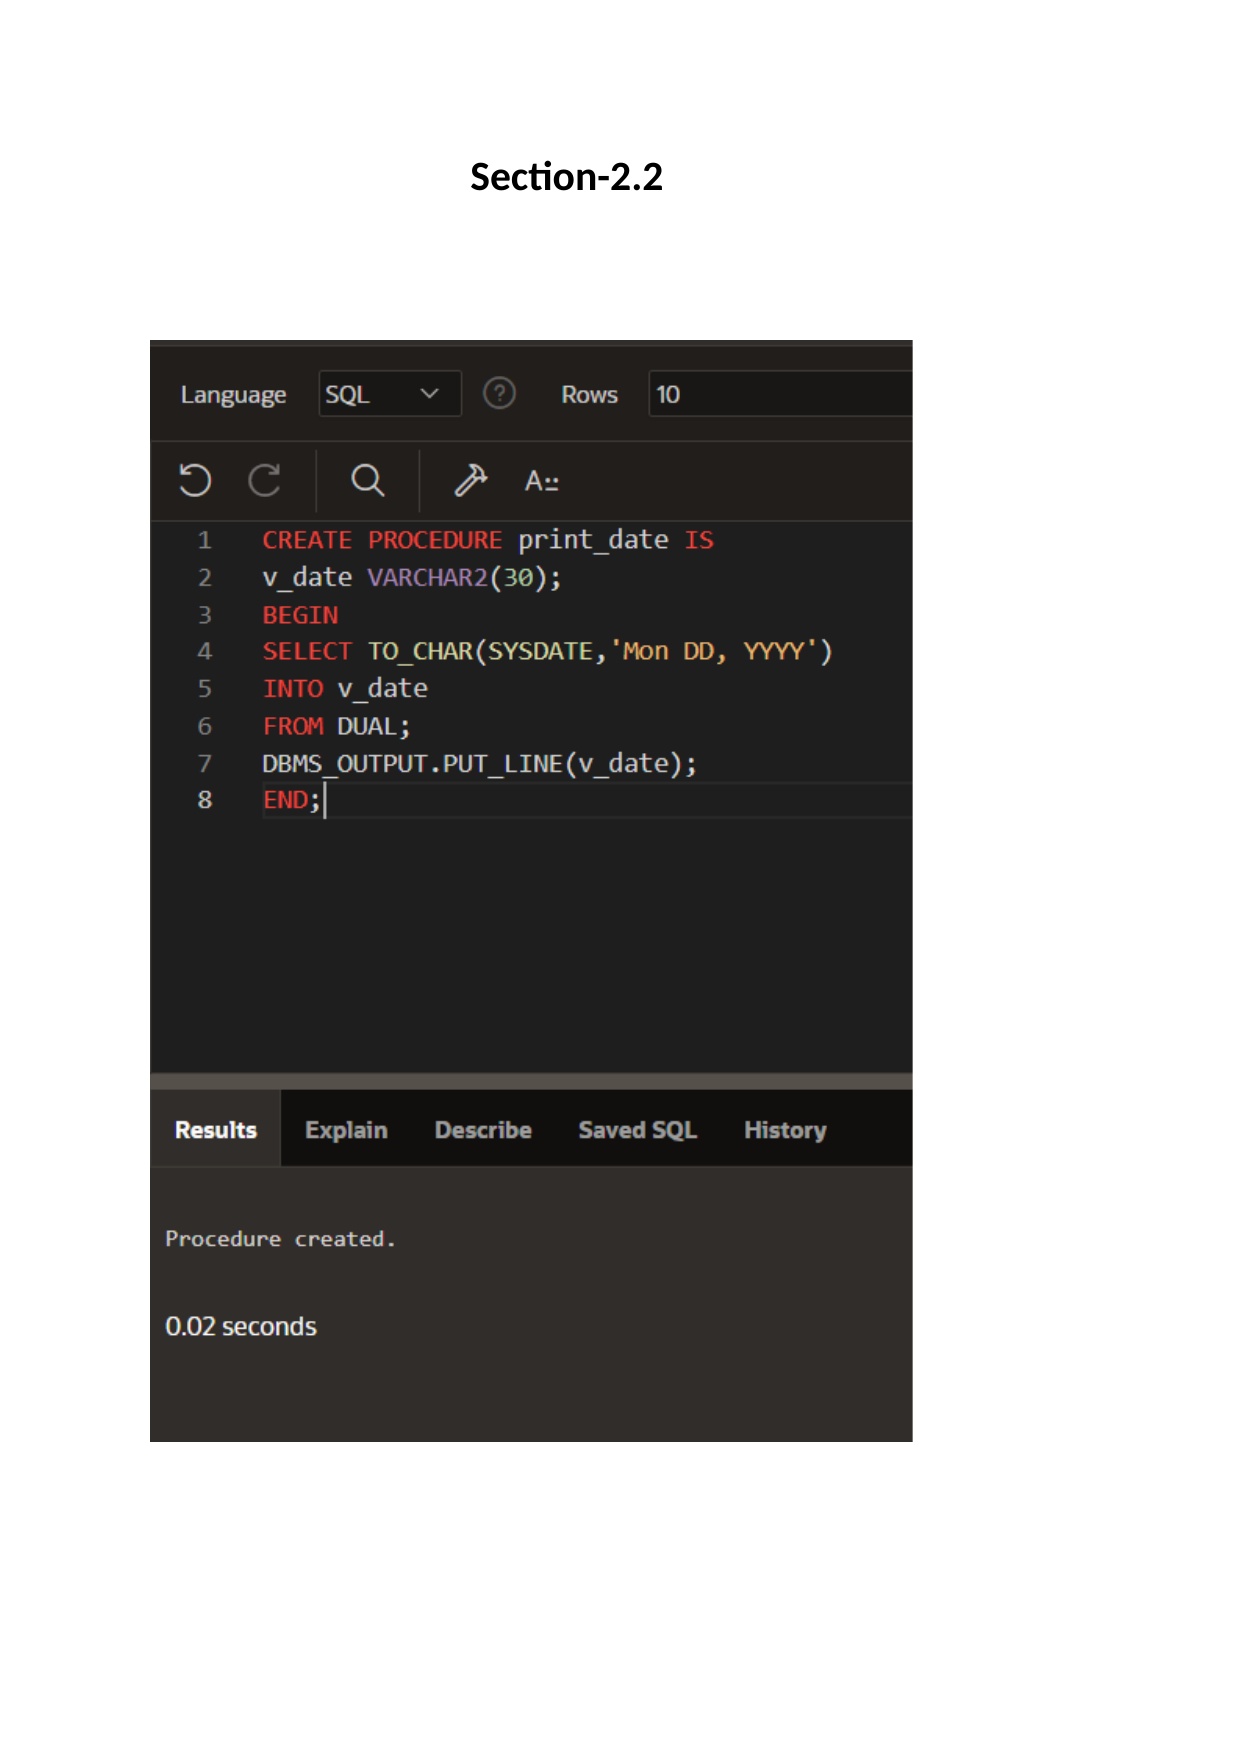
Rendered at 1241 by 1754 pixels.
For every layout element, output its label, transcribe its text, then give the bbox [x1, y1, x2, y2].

picture [150, 340, 913, 1442]
text Section-2.2 [150, 150, 1090, 201]
